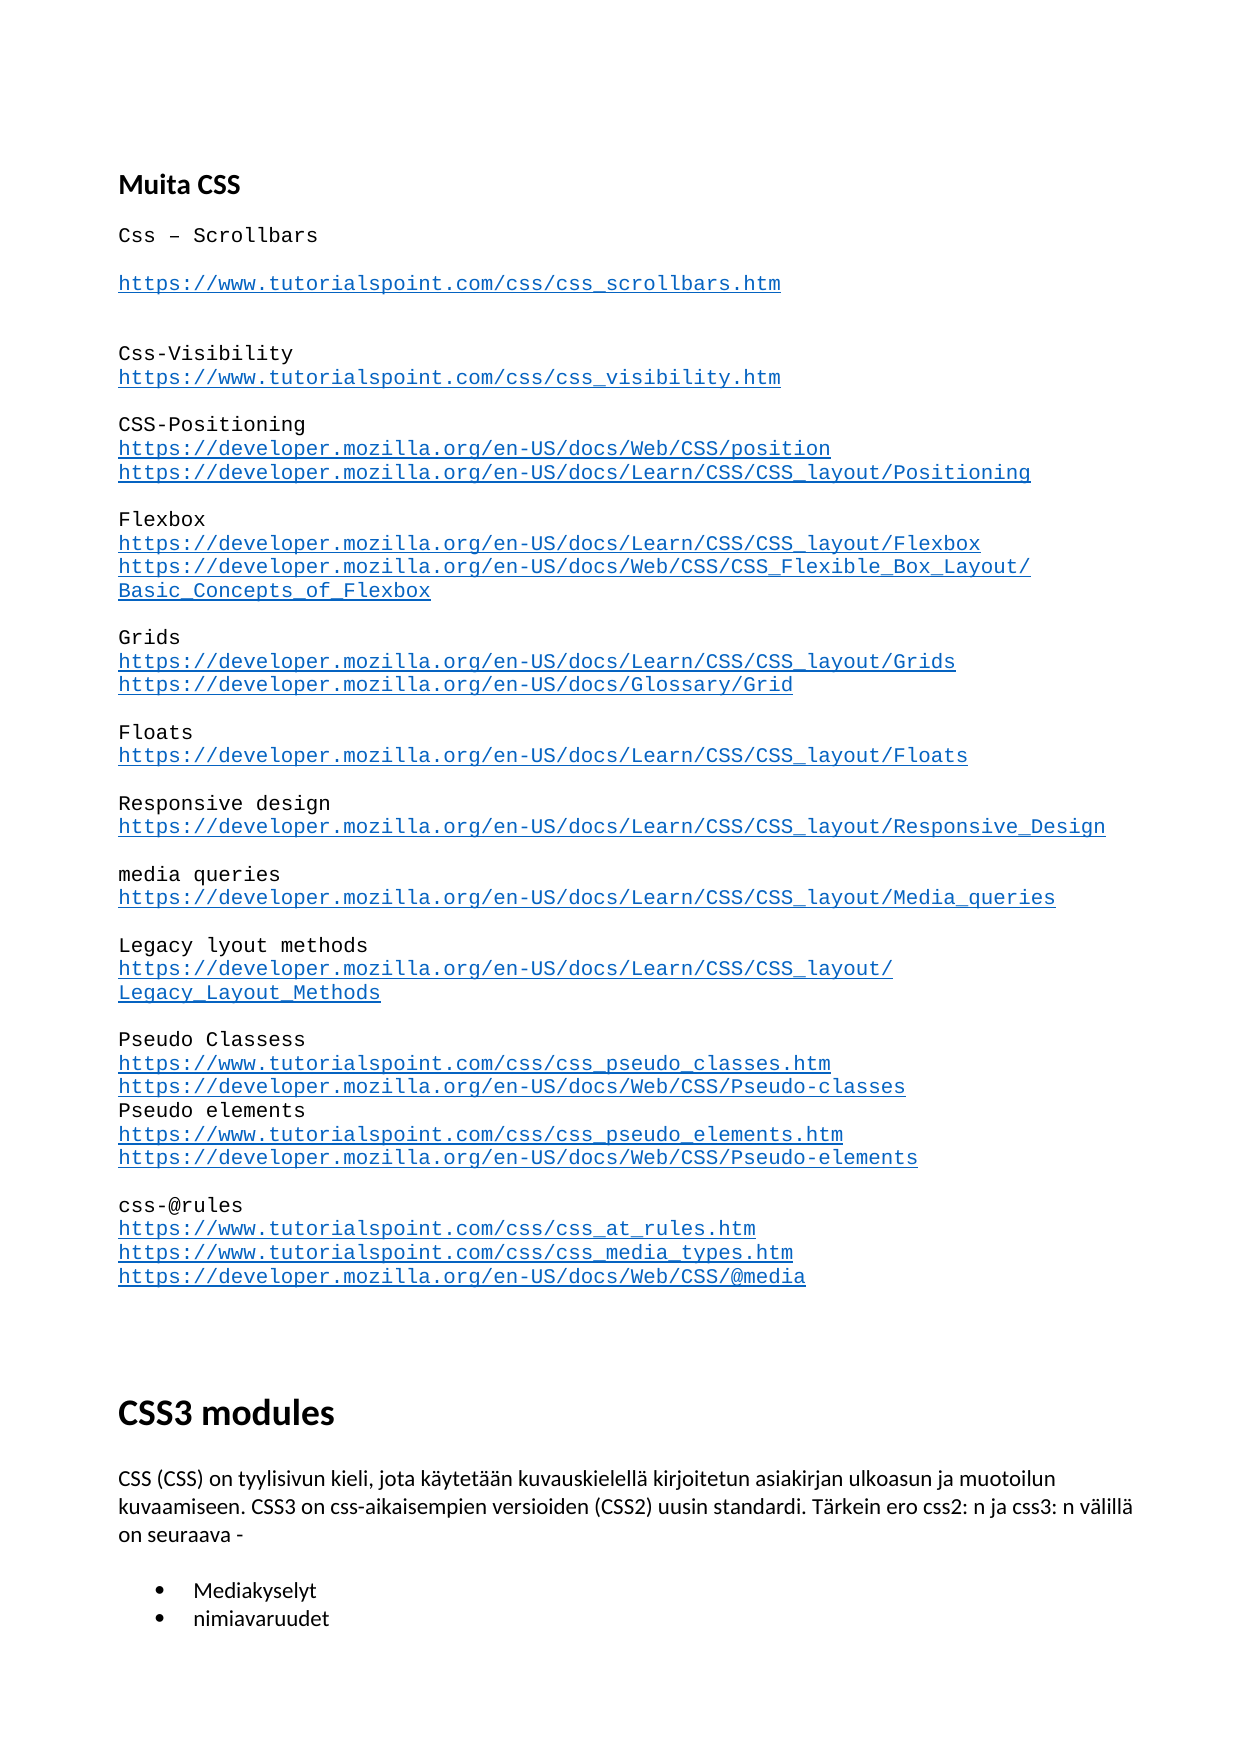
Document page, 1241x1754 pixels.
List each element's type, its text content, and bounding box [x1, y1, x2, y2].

text https://developer.mozilla.org/en-US/docs/Web/CSS/@media [118, 1266, 1152, 1289]
text https://www.tutorialspoint.com/css/css_visibility.htm [118, 367, 1152, 391]
text https://developer.mozilla.org/en-US/docs/Learn/CSS/CSS_layout/Media_queries [118, 887, 1152, 911]
text Css-Visibility [118, 343, 1152, 367]
text https://developer.mozilla.org/en-US/docs/Web/CSS/position [118, 438, 1152, 462]
text media queries [118, 864, 1152, 887]
text https://developer.mozilla.org/en-US/docs/Web/CSS/Pseudo-elements [118, 1147, 1152, 1171]
list nimiavaruudet [156, 1604, 1152, 1632]
text CSS (CSS) on tyylisivun kieli, jota käytetään kuvauskielellä kirjoitetun asiakirjan ulkoasun ja muotoilun kuvaamiseen. CSS3 on css-aikaisempien versioiden (CSS2) uusin standardi. Tärkein ero css2: n ja css3: n välillä on seuraava - [118, 1464, 1152, 1548]
text Floats [118, 722, 1152, 745]
text https://www.tutorialspoint.com/css/css_at_rules.htm [118, 1218, 1152, 1242]
text CSS3 modules [118, 1389, 1152, 1435]
text Flexbox [118, 509, 1152, 533]
text Responsive design [118, 793, 1152, 816]
text CSS-Positioning [118, 414, 1152, 438]
text https://developer.mozilla.org/en-US/docs/Web/CSS/Pseudo-classes [118, 1076, 1152, 1100]
text https://www.tutorialspoint.com/css/css_scrollbars.htm [118, 272, 1152, 296]
text https://developer.mozilla.org/en-US/docs/Learn/CSS/CSS_layout/Floats [118, 745, 1152, 769]
text https://developer.mozilla.org/en-US/docs/Learn/CSS/CSS_layout/Flexbox [118, 533, 1152, 556]
text https://developer.mozilla.org/en-US/docs/Web/CSS/CSS_Flexible_Box_Layout/Basic_Concepts_of_Flexbox [118, 556, 1152, 603]
text Grids [118, 627, 1152, 651]
text css-@rules [118, 1195, 1152, 1218]
text Legacy lyout methods [118, 934, 1152, 958]
text https://www.tutorialspoint.com/css/css_media_types.htm [118, 1242, 1152, 1266]
text Pseudo elements [118, 1100, 1152, 1124]
text Css – Scrollbars [118, 225, 1152, 249]
list Mediakyselyt [156, 1576, 1152, 1604]
text https://developer.mozilla.org/en-US/docs/Learn/CSS/CSS_layout/Responsive_Design [118, 816, 1152, 840]
text https://developer.mozilla.org/en-US/docs/Learn/CSS/CSS_layout/Positioning [118, 462, 1152, 485]
text https://developer.mozilla.org/en-US/docs/Learn/CSS/CSS_layout/Legacy_Layout_Methods [118, 958, 1152, 1006]
text https://developer.mozilla.org/en-US/docs/Glossary/Grid [118, 674, 1152, 698]
text https://www.tutorialspoint.com/css/css_pseudo_elements.htm [118, 1124, 1152, 1147]
text Pseudo Classess [118, 1029, 1152, 1053]
text Muita CSS [118, 166, 1152, 202]
text https://www.tutorialspoint.com/css/css_pseudo_classes.htm [118, 1053, 1152, 1076]
text https://developer.mozilla.org/en-US/docs/Learn/CSS/CSS_layout/Grids [118, 651, 1152, 674]
